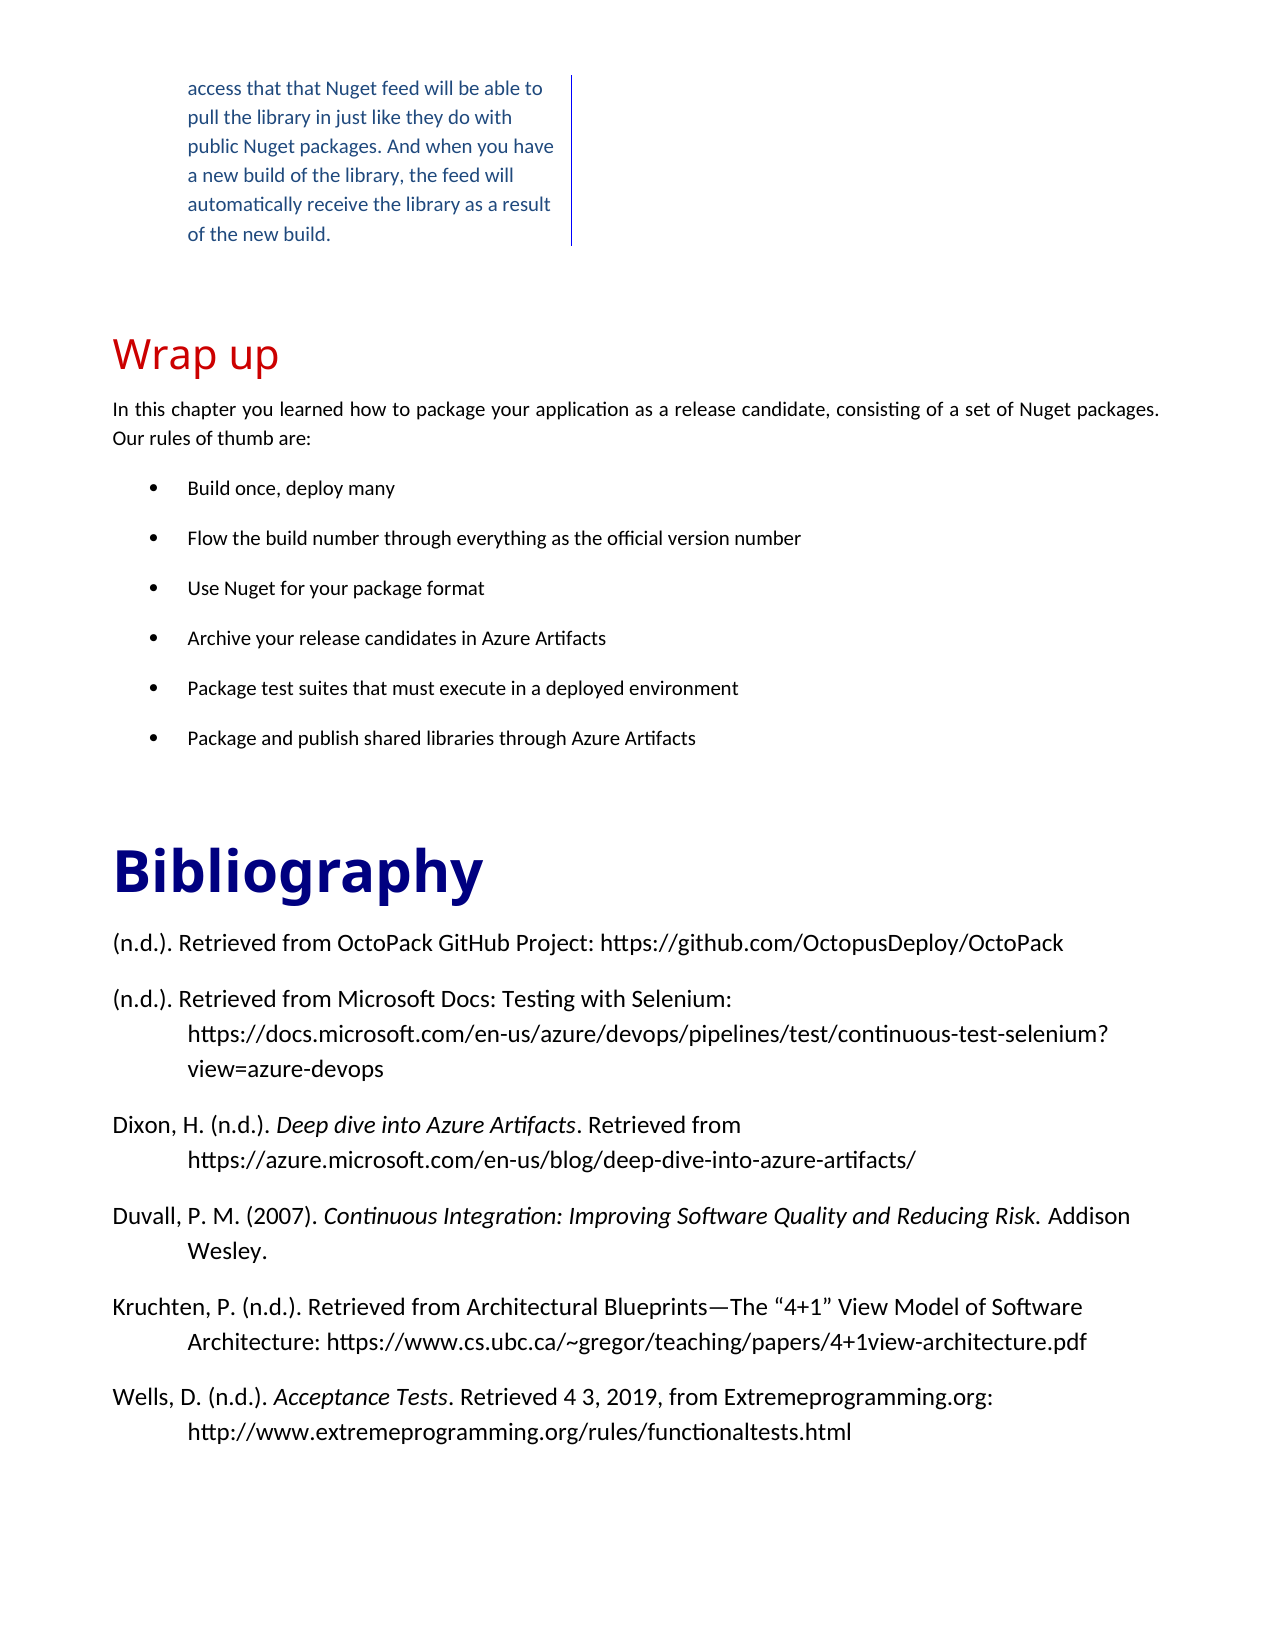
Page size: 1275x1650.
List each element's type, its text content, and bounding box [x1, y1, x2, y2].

text In this chapter you learned how to package your application as a release candidate, consisting of a set of Nuget packages. Our rules of thumb are: [112, 396, 1162, 451]
text Package and publish shared libraries through Azure Artifacts [150, 726, 1162, 751]
text Package test suites that must execute in a deployed environment [150, 676, 1162, 701]
text Build once, deploy many [150, 476, 1162, 501]
text Archive your release candidates in Azure Artifacts [150, 626, 1162, 651]
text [187, 75, 571, 246]
text Use Nuget for your package format [150, 576, 1162, 601]
subtitle Wrap up [112, 325, 1162, 382]
text Flow the build number through everything as the official version number [150, 526, 1162, 551]
